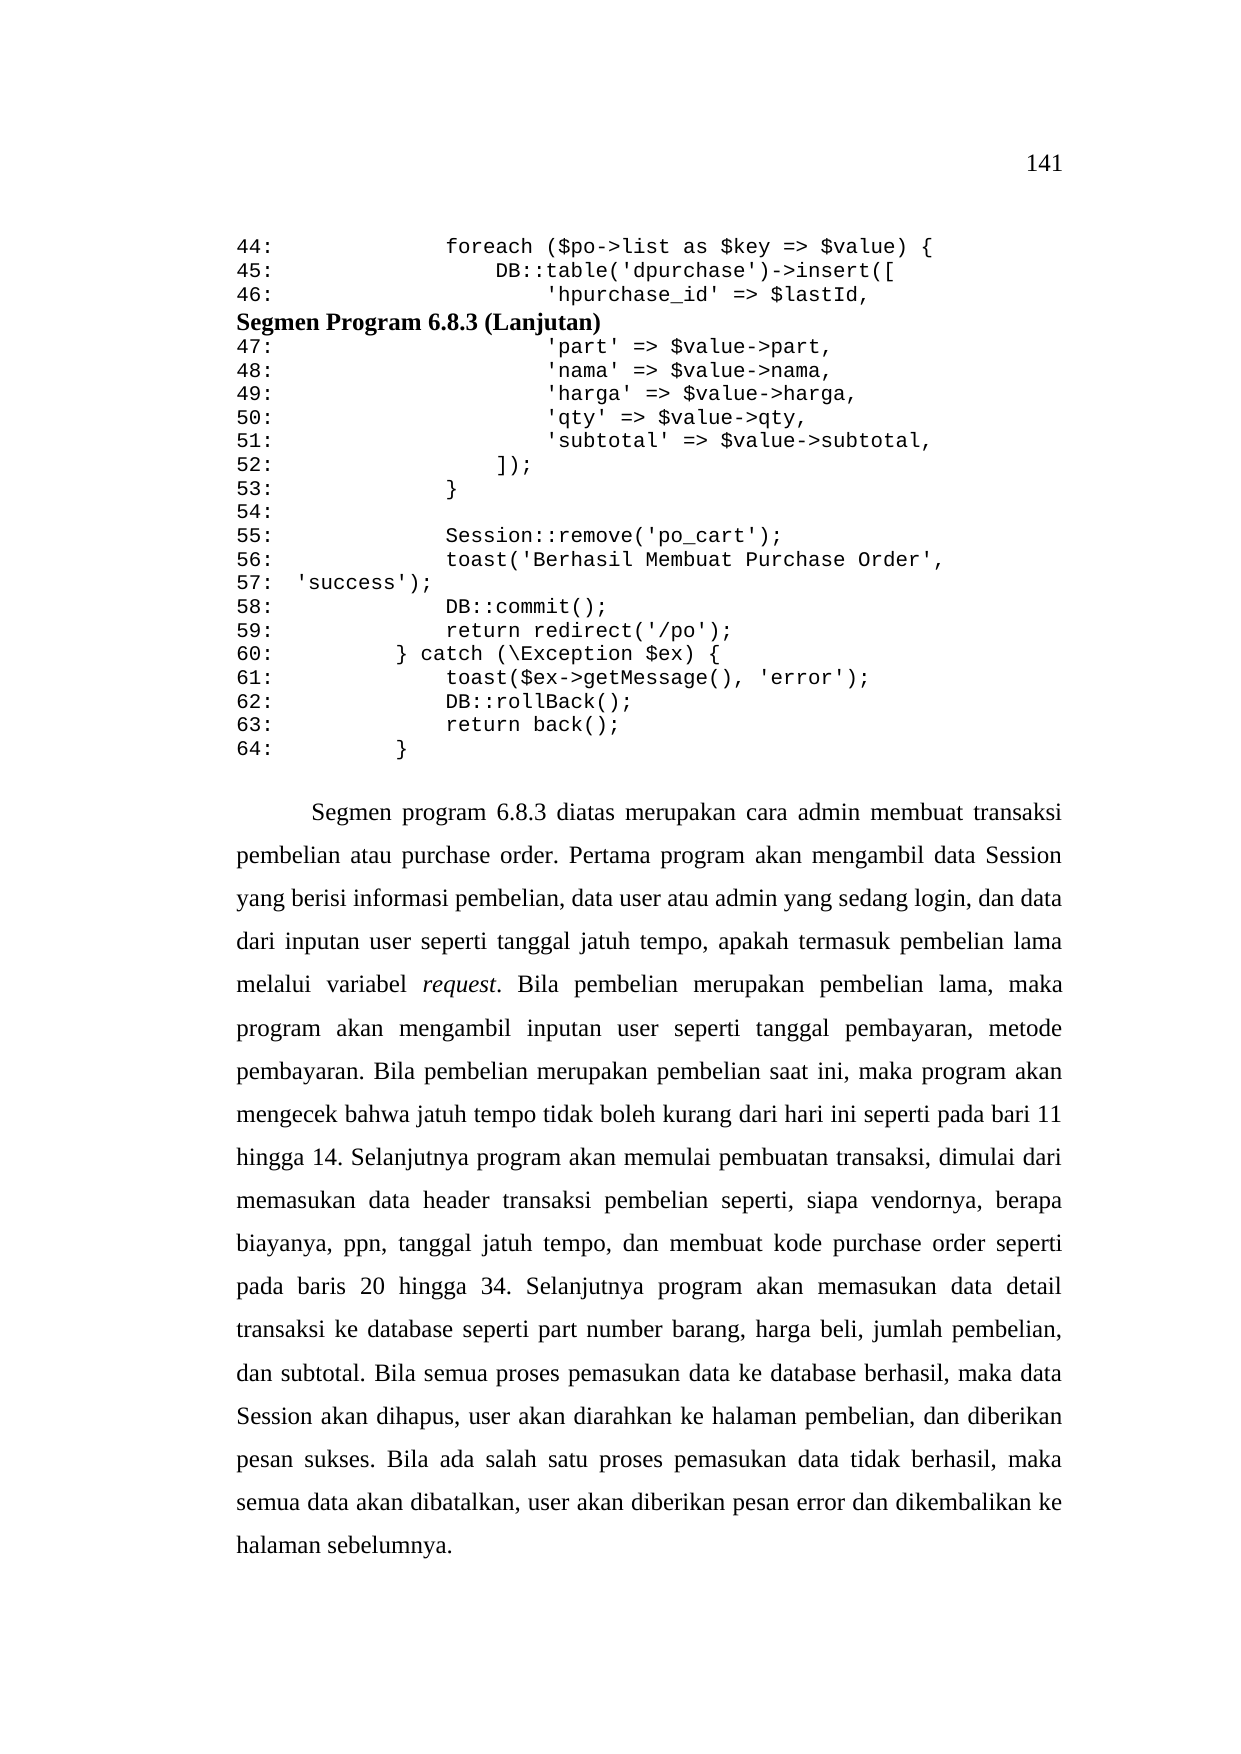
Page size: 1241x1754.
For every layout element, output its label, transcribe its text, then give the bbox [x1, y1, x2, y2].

list } catch (\Exception $ex) { [236, 643, 1063, 667]
list toast('Berhasil Membuat Purchase Order', [236, 549, 1063, 572]
list 'harga' => $value->harga, [236, 383, 1063, 407]
text Segmen Program 6.8.3 (Lanjutan) [236, 307, 1063, 336]
list ]); [236, 454, 1063, 478]
list } [236, 478, 1063, 501]
list return back(); [236, 714, 1063, 738]
list return redirect('/po'); [236, 620, 1063, 643]
list foreach ($po->list as $key => $value) { [236, 236, 1063, 260]
list 'hpurchase_id' => $lastId, [236, 283, 1063, 307]
list 'nama' => $value->nama, [236, 359, 1063, 383]
list 'part' => $value->part, [236, 336, 1063, 359]
list DB::table('dpurchase')->insert([ [236, 260, 1063, 283]
list toast($ex->getMessage(), 'error'); [236, 667, 1063, 691]
text Segmen program 6.8.3 diatas merupakan cara admin membuat transaksi pembelian atau purchase order. Pertama program akan mengambil data Session yang berisi informasi pembelian, data user atau admin yang sedang login, dan data dari inputan user seperti tanggal jatuh tempo, apakah termasuk pembelian lama melalui variabel request. Bila pembelian merupakan pembelian lama, maka program akan mengambil inputan user seperti tanggal pembayaran, metode pembayaran. Bila pembelian merupakan pembelian saat ini, maka program akan mengecek bahwa jatuh tempo tidak boleh kurang dari hari ini seperti pada bari 11 hingga 14. Selanjutnya program akan memulai pembuatan transaksi, dimulai dari memasukan data header transaksi pembelian seperti, siapa vendornya, berapa biayanya, ppn, tanggal jatuh tempo, dan membuat kode purchase order seperti pada baris 20 hingga 34. Selanjutnya program akan memasukan data detail transaksi ke database seperti part number barang, harga beli, jumlah pembelian, dan subtotal. Bila semua proses pemasukan data ke database berhasil, maka data Session akan dihapus, user akan diarahkan ke halaman pembelian, dan diberikan pesan sukses. Bila ada salah satu proses pemasukan data tidak berhasil, maka semua data akan dibatalkan, user akan diberikan pesan error dan dikembalikan ke halaman sebelumnya. [236, 797, 1063, 1559]
list } [236, 738, 1063, 762]
list 'qty' => $value->qty, [236, 407, 1063, 431]
list 'success'); [236, 572, 1063, 596]
list Session::remove('po_cart'); [236, 525, 1063, 549]
list DB::commit(); [236, 596, 1063, 620]
list 'subtotal' => $value->subtotal, [236, 431, 1063, 454]
list DB::rollBack(); [236, 691, 1063, 714]
